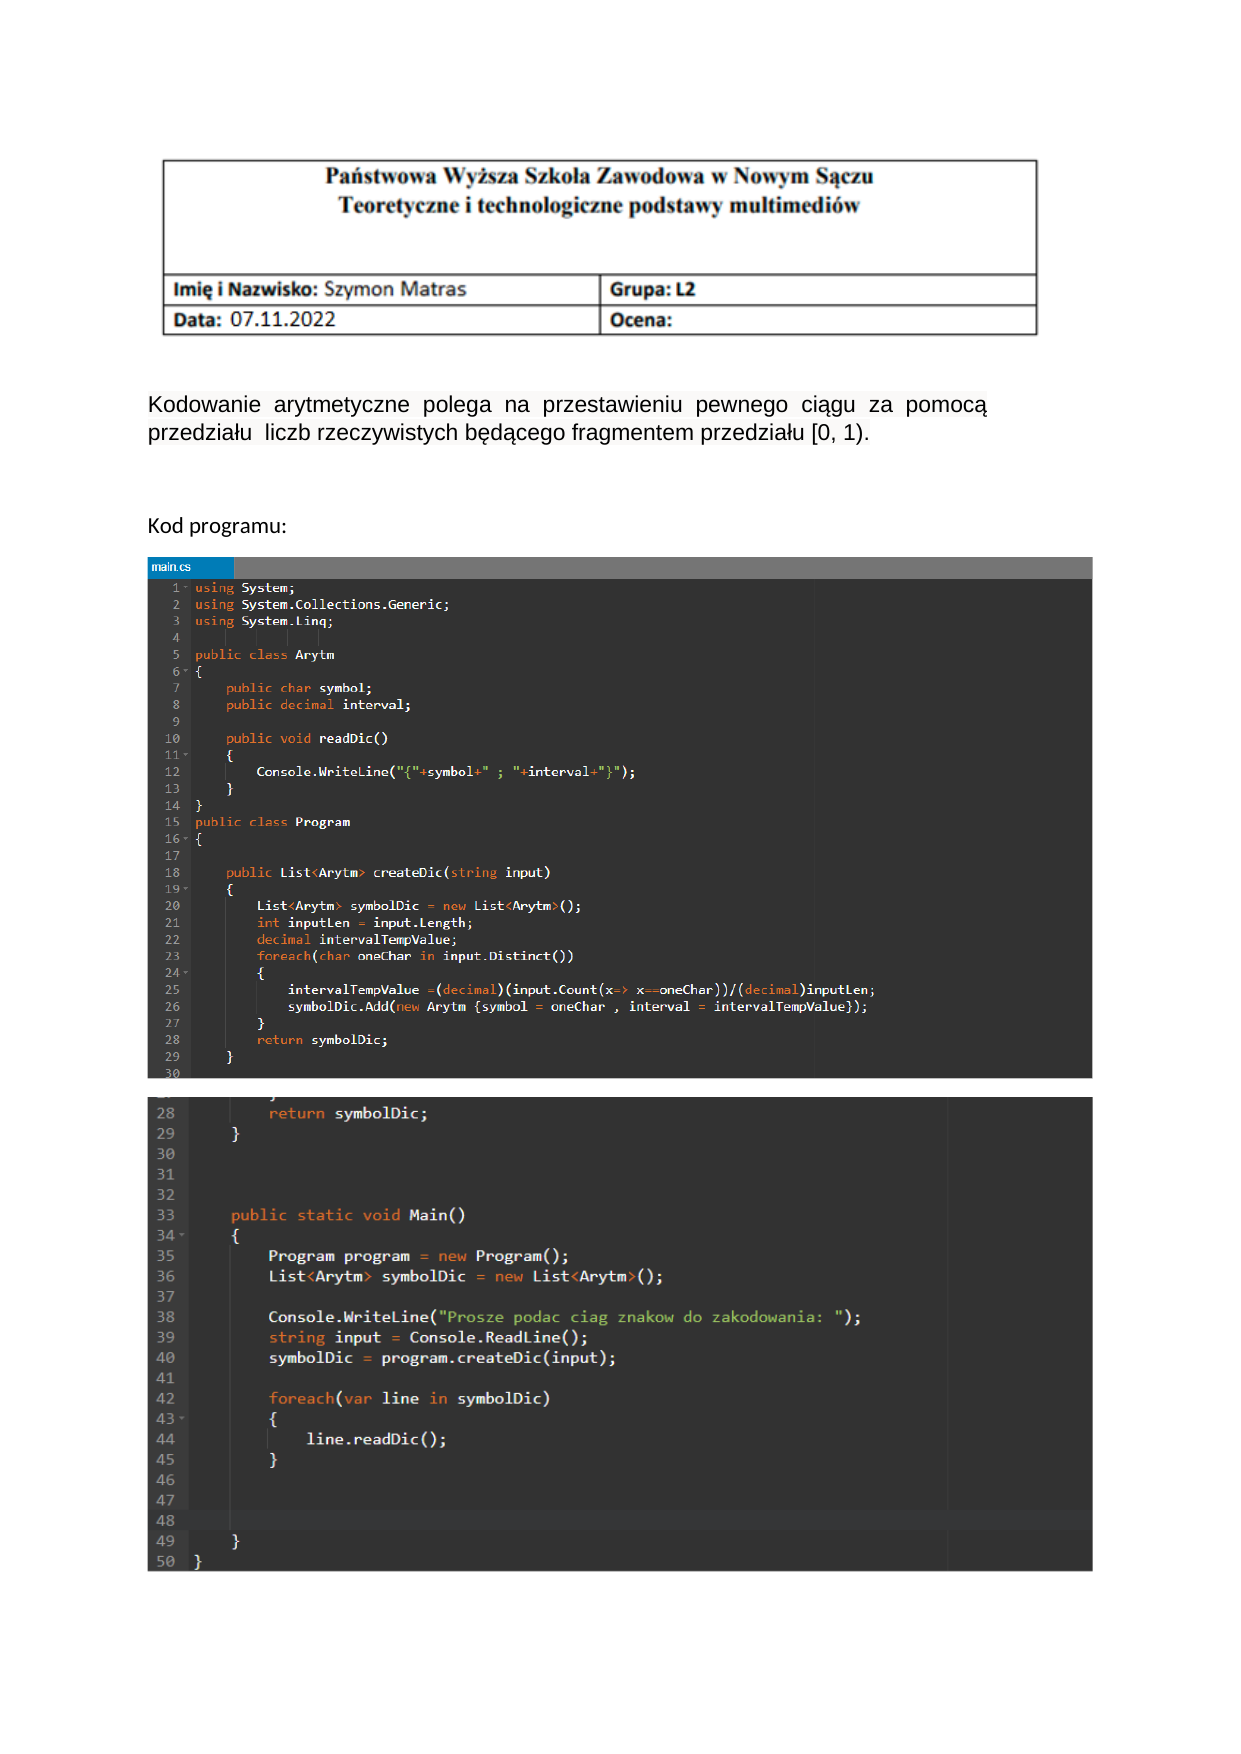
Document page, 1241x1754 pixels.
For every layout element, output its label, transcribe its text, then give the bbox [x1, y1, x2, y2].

picture [147, 1097, 1093, 1572]
text Kodowanie arytmetyczne polega na przestawieniu pewnego ciągu za pomocą przedziału liczb rzeczywistych będącego fragmentem przedziału [0, 1). [148, 391, 1093, 445]
picture [147, 147, 1093, 372]
picture [147, 557, 1093, 1079]
text Kod programu: [148, 511, 1093, 539]
